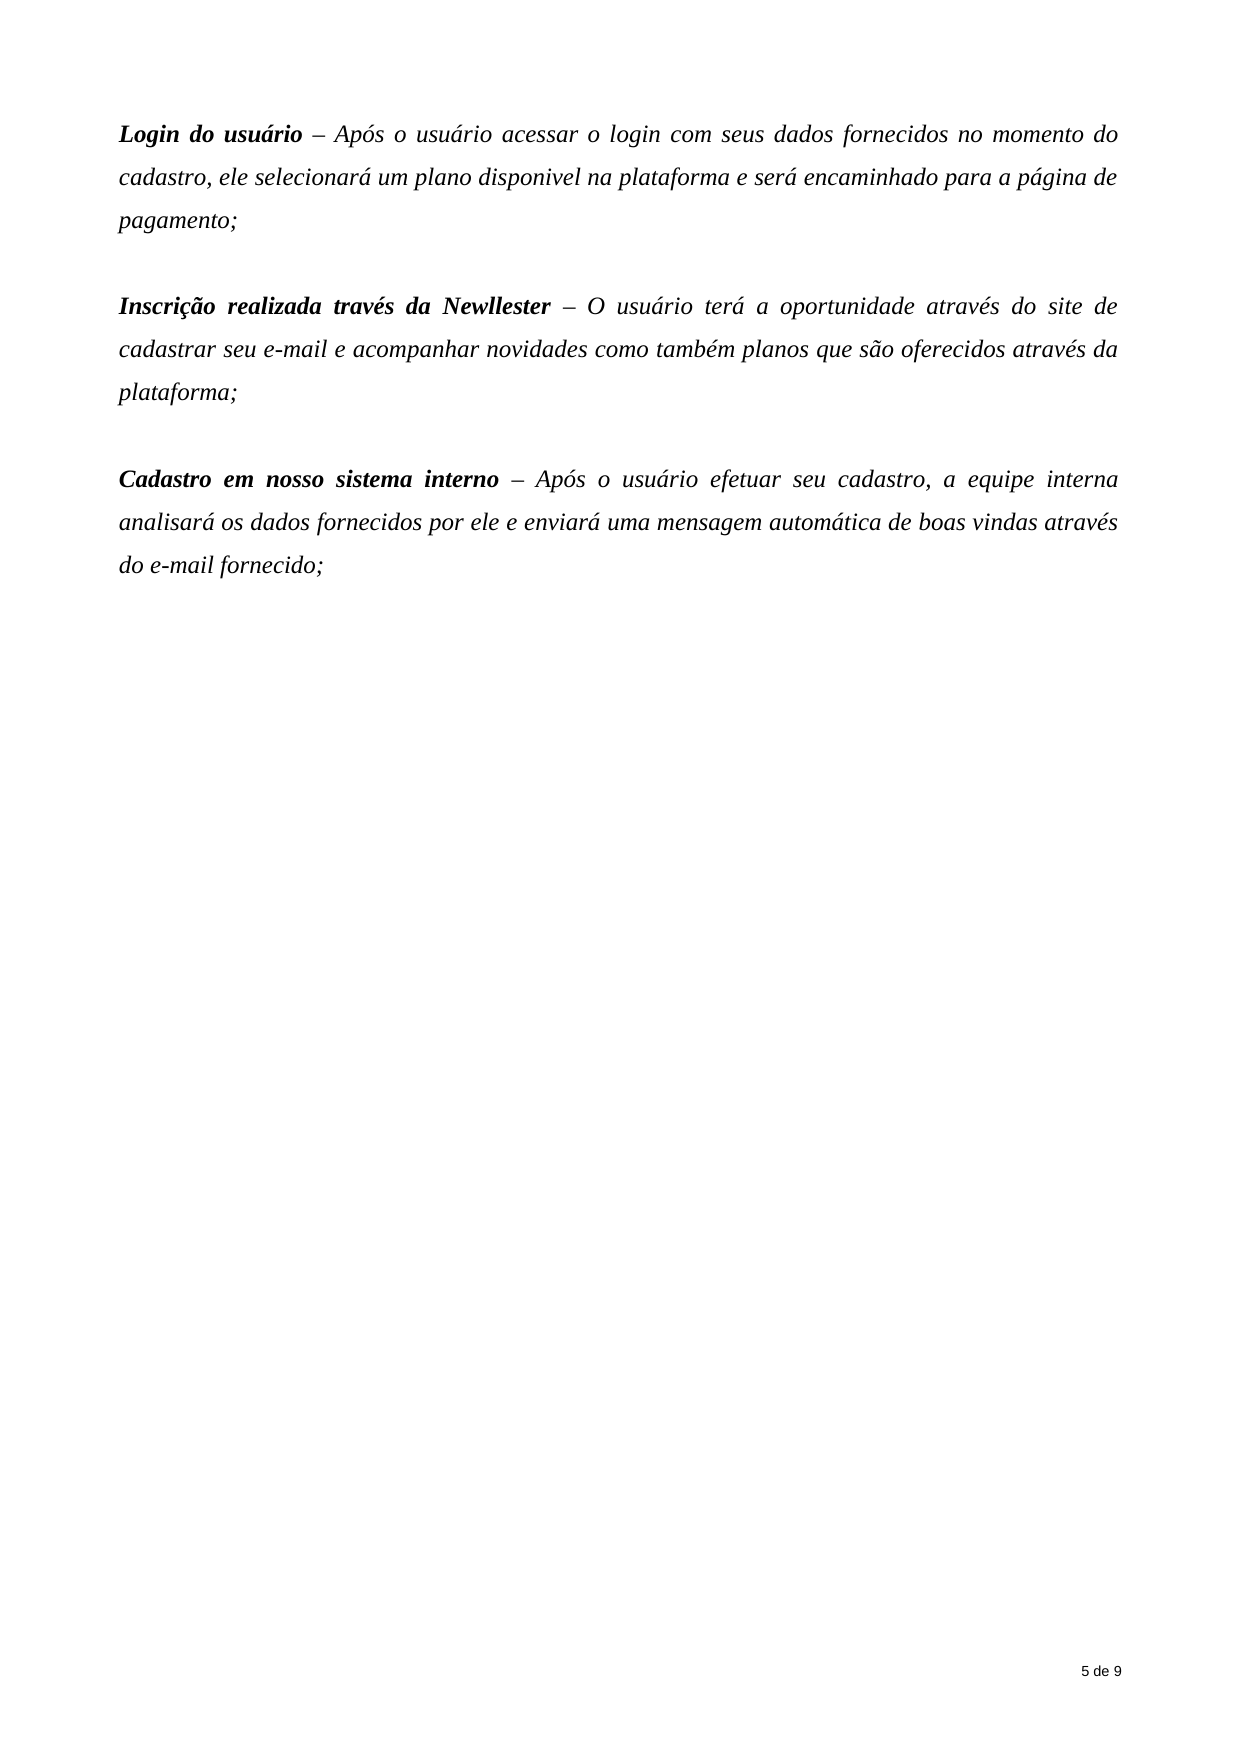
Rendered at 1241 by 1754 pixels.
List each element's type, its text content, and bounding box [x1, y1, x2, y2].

text Inscrição realizada través da Newllester – O usuário terá a oportunidade através do site de cadastrar seu e-mail e acompanhar novidades como também planos que são oferecidos através da plataforma; [119, 291, 1121, 406]
text Login do usuário – Após o usuário acessar o login com seus dados fornecidos no momento do cadastro, ele selecionará um plano disponivel na plataforma e será encaminhado para a página de pagamento; [119, 119, 1121, 234]
text Cadastro em nosso sistema interno – Após o usuário efetuar seu cadastro, a equipe interna analisará os dados fornecidos por ele e enviará uma mensagem automática de boas vindas através do e-mail fornecido; [119, 464, 1121, 579]
